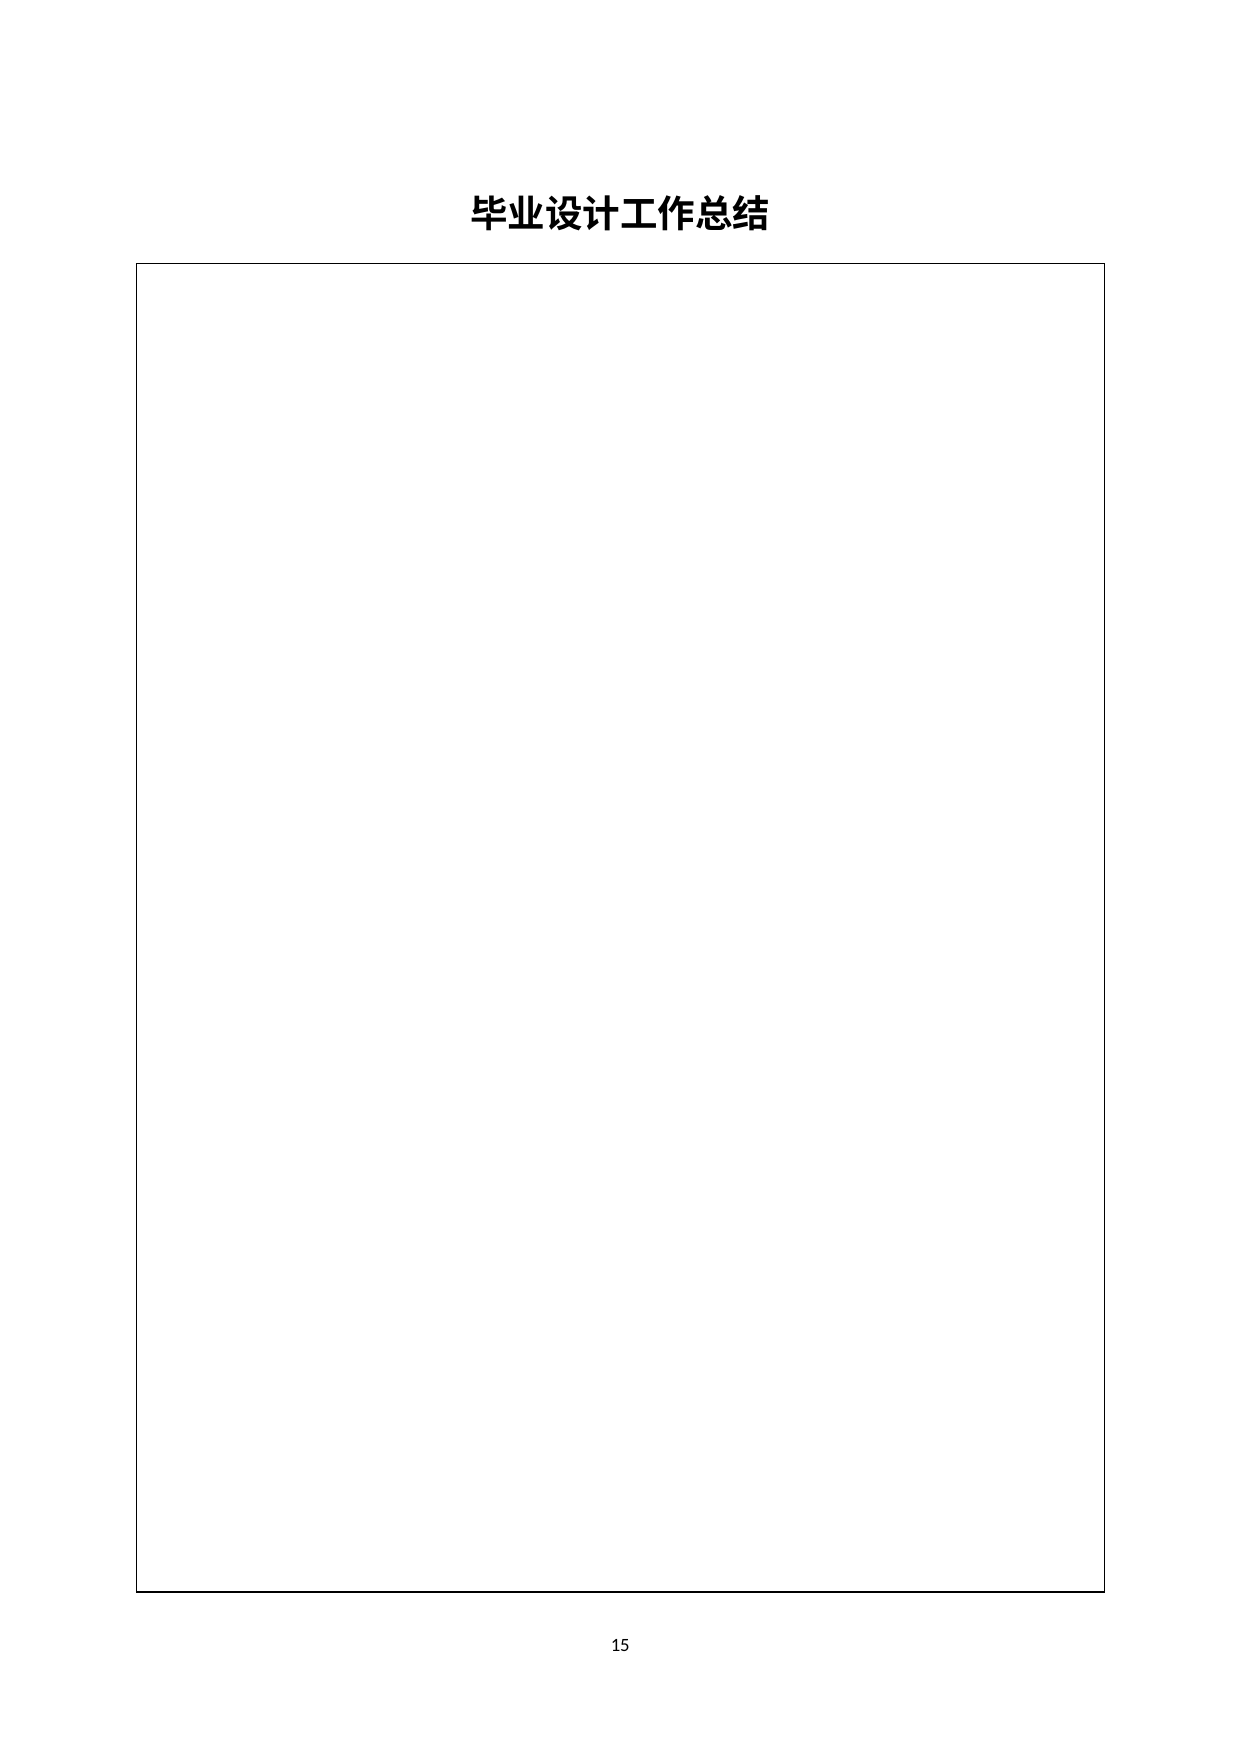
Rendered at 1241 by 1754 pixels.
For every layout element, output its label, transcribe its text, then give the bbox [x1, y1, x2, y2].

table_header [137, 264, 1104, 1591]
text 毕业设计工作总结 [148, 184, 1092, 238]
